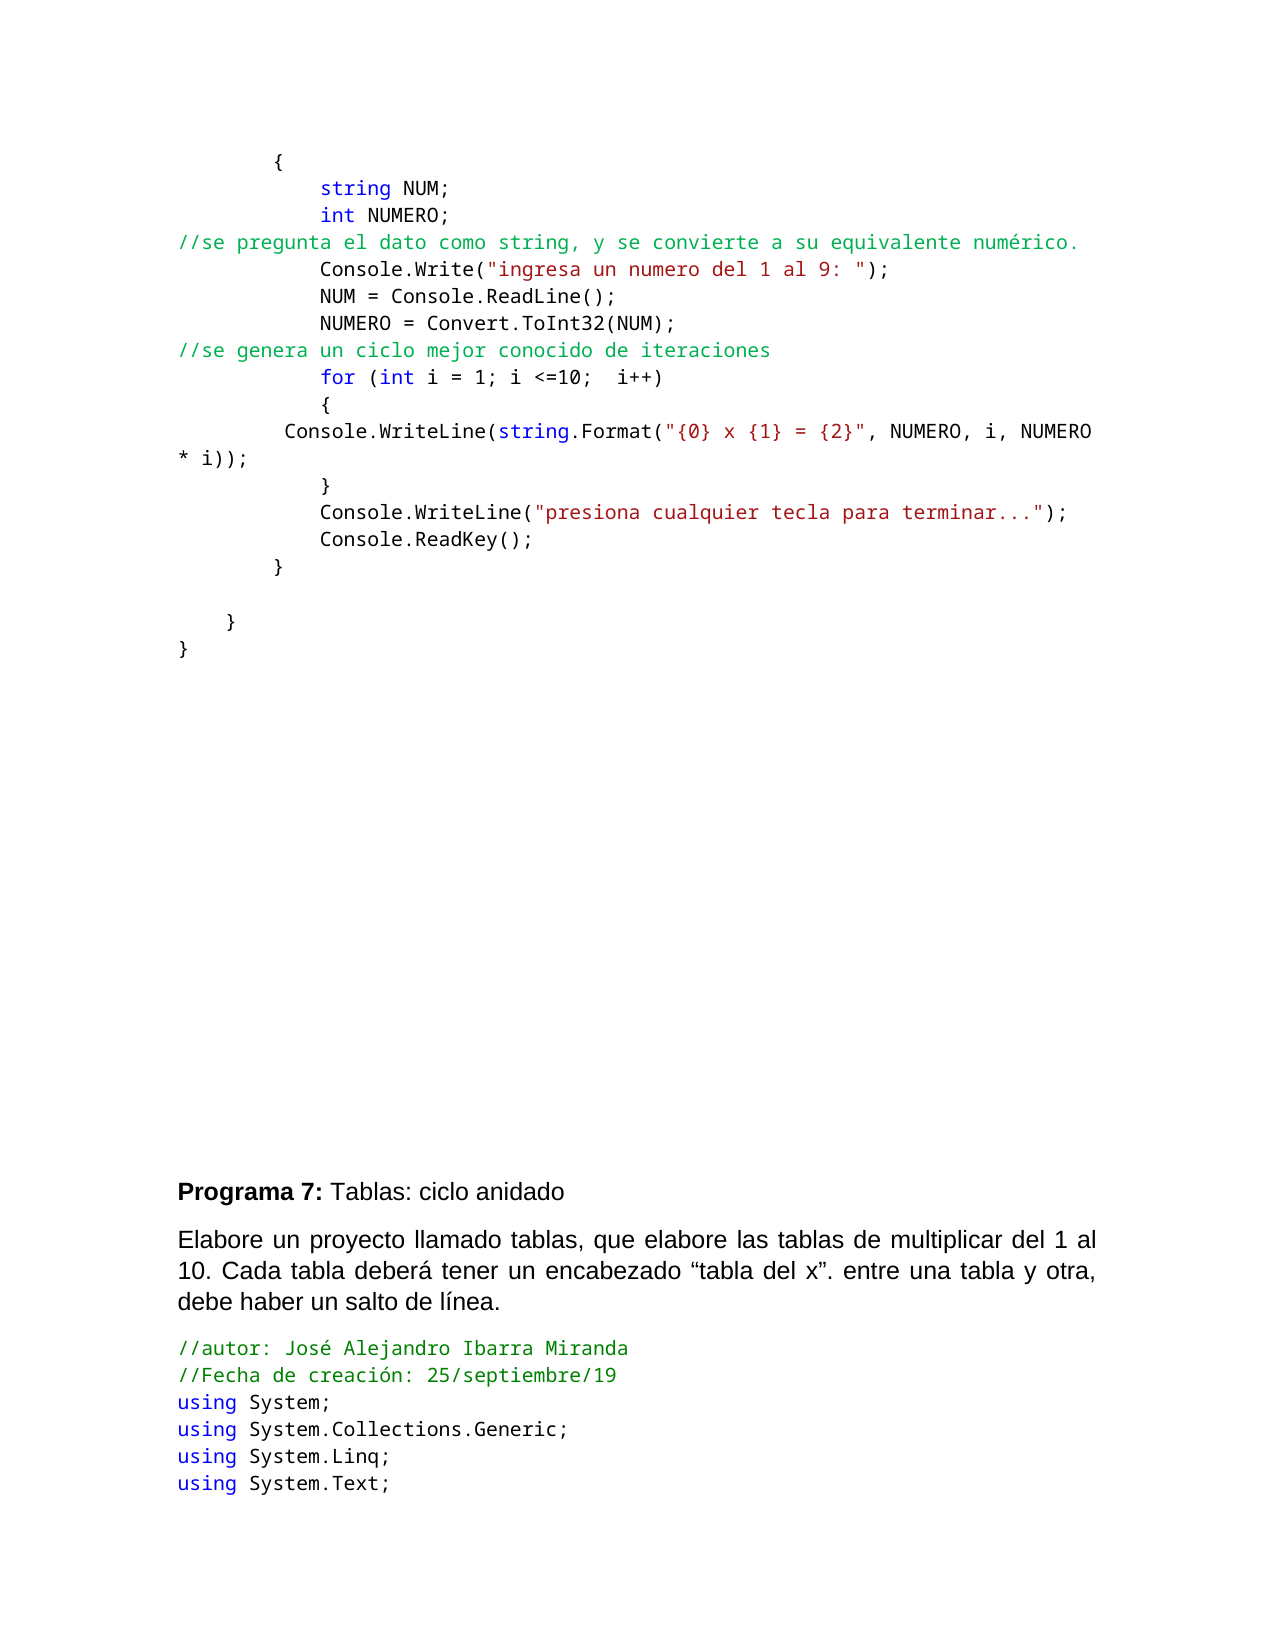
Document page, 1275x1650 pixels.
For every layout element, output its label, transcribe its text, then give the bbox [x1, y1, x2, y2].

text //autor: José Alejandro Ibarra Miranda [177, 1334, 1098, 1361]
text } [177, 607, 1098, 634]
text //Fecha de creación: 25/septiembre/19 [177, 1361, 1098, 1388]
text } [177, 471, 1098, 498]
text } [177, 634, 1098, 661]
text //se pregunta el dato como string, y se convierte a su equivalente numérico. [177, 228, 1098, 256]
text Programa 7: Tablas: ciclo anidado [177, 1177, 1098, 1206]
text { [177, 148, 1098, 174]
text //se genera un ciclo mejor conocido de iteraciones [177, 336, 1098, 363]
text int NUMERO; [177, 202, 1098, 228]
text using System.Linq; [177, 1442, 1098, 1469]
text using System; [177, 1388, 1098, 1415]
text Console.WriteLine(string.Format("{0} x {1} = {2}", NUMERO, i, NUMERO * i)); [177, 417, 1098, 471]
text using System.Text; [177, 1469, 1098, 1496]
text using System.Collections.Generic; [177, 1415, 1098, 1442]
text string NUM; [177, 174, 1098, 202]
text for (int i = 1; i <=10; i++) [177, 363, 1098, 390]
text { [177, 390, 1098, 417]
text Console.WriteLine("presiona cualquier tecla para terminar..."); [177, 498, 1098, 525]
text Elabore un proyecto llamado tablas, que elabore las tablas de multiplicar del 1 al 10. Cada tabla deberá tener un encabezado “tabla del x”. entre una tabla y otra, debe haber un salto de línea. [177, 1224, 1098, 1315]
text NUMERO = Convert.ToInt32(NUM); [177, 309, 1098, 336]
text } [177, 552, 1098, 579]
text Console.ReadKey(); [177, 525, 1098, 552]
text NUM = Console.ReadLine(); [177, 282, 1098, 309]
text Console.Write("ingresa un numero del 1 al 9: "); [177, 256, 1098, 282]
